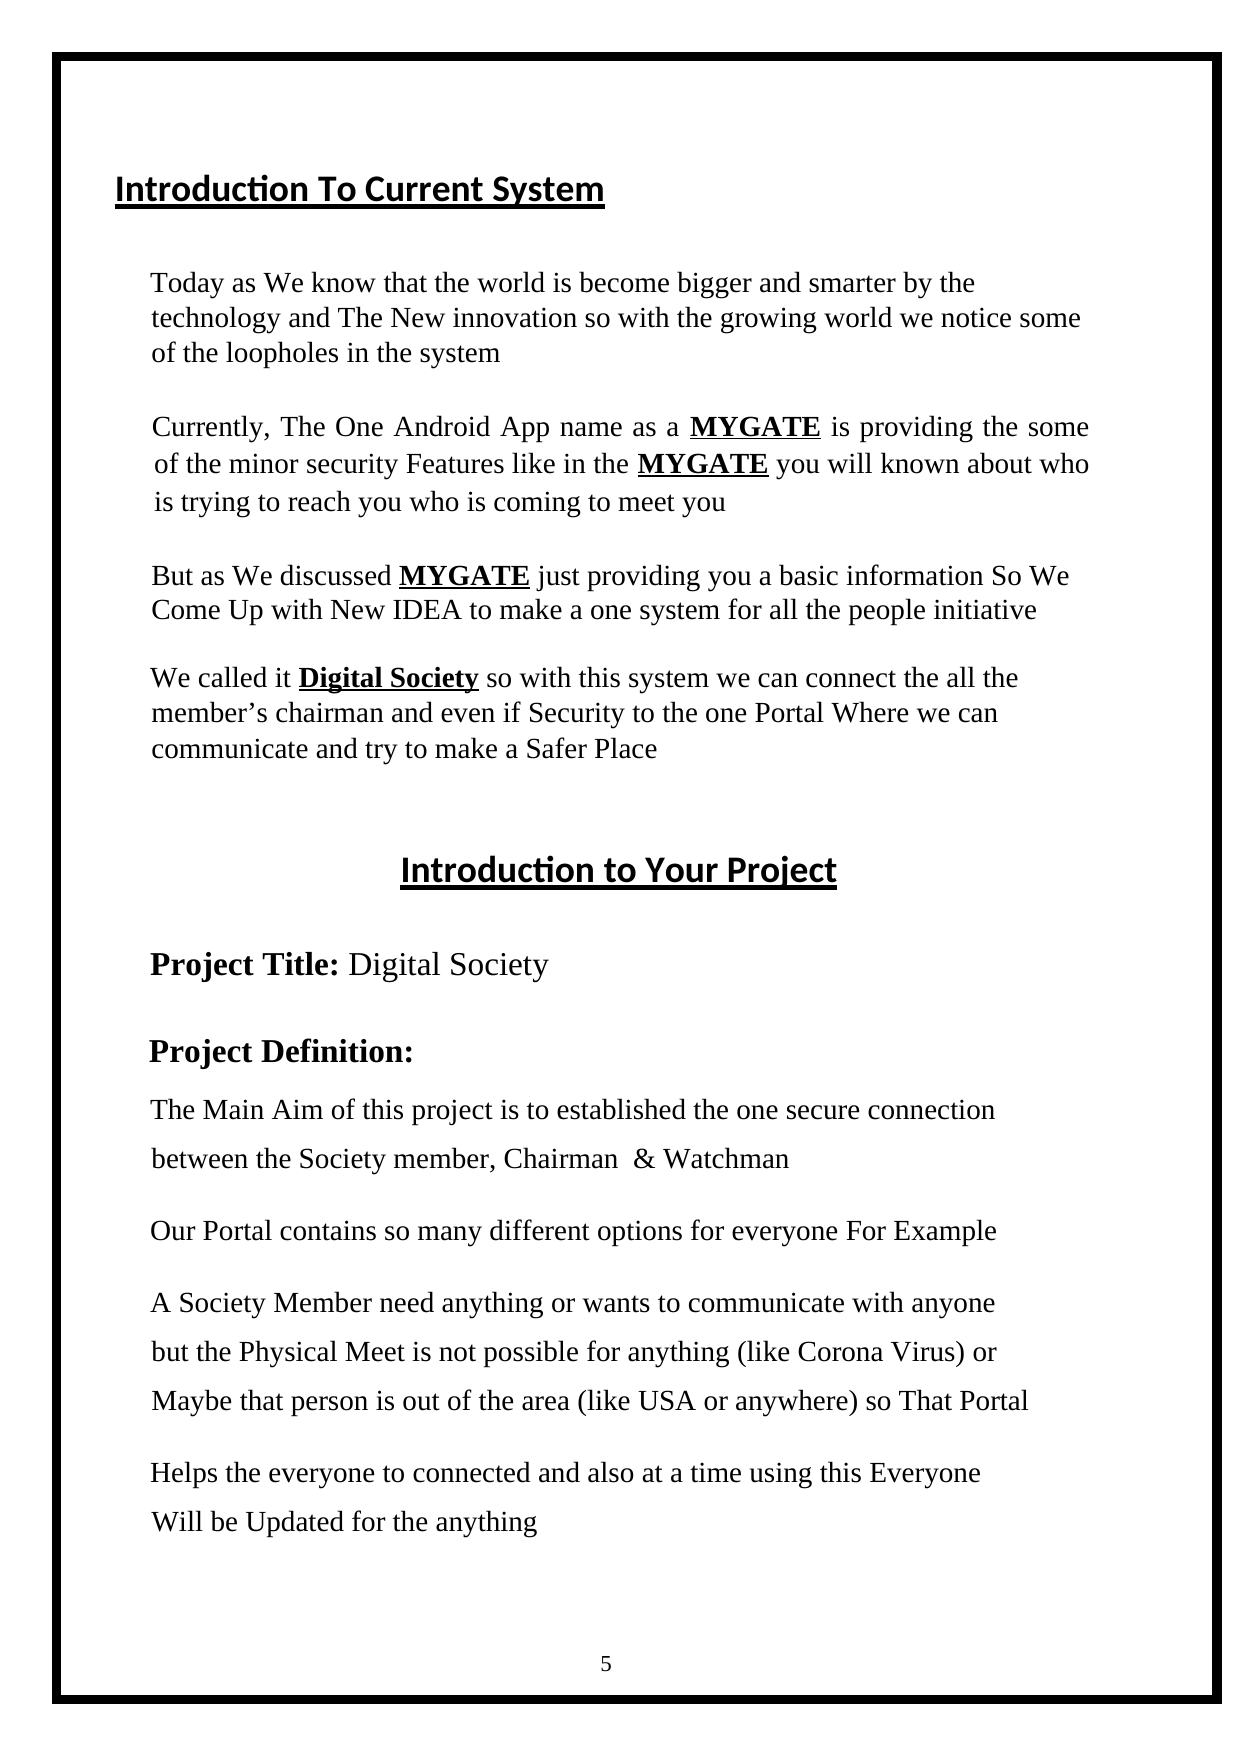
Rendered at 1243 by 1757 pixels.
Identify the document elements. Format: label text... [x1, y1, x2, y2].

text Currently, The One Android App name as a MYGATE is providing the some of the minor security Features like in the MYGATE you will known about who is trying to reach you who is coming to meet you [152, 409, 1090, 518]
text The Main Aim of this project is to established the one secure connection between the Society member, Chairman & Watchman [150, 1092, 1039, 1175]
text But as We discussed MYGATE just providing you a basic information So We [114, 558, 1212, 592]
text Our Portal contains so many different options for everyone For Example [150, 1213, 1039, 1247]
text A Society Member need anything or wants to communicate with anyone but the Physical Meet is not possible for anything (like Corona Virus) or Maybe that person is out of the area (like USA or anywhere) so That Portal [150, 1285, 1039, 1417]
subtitle Project Definition: [149, 1031, 1212, 1069]
text Helps the everyone to connected and also at a time using this Everyone Will be Updated for the anything [150, 1455, 1039, 1538]
text Today as We know that the world is become bigger and smarter by the technology and The New innovation so with the growing world we notice some of the loopholes in the system [150, 265, 1091, 369]
text We called it Digital Society so with this system we can connect the all the member’s chairman and even if Security to the one Portal Where we can communicate and try to make a Safer Place [150, 660, 1094, 765]
text Project Title: Digital Society [150, 944, 1212, 983]
subtitle Introduction to Your Project [400, 846, 1212, 892]
text Come Up with New IDEA to make a one system for all the people initiative [114, 592, 1212, 626]
subtitle Introduction To Current System [114, 165, 1212, 211]
